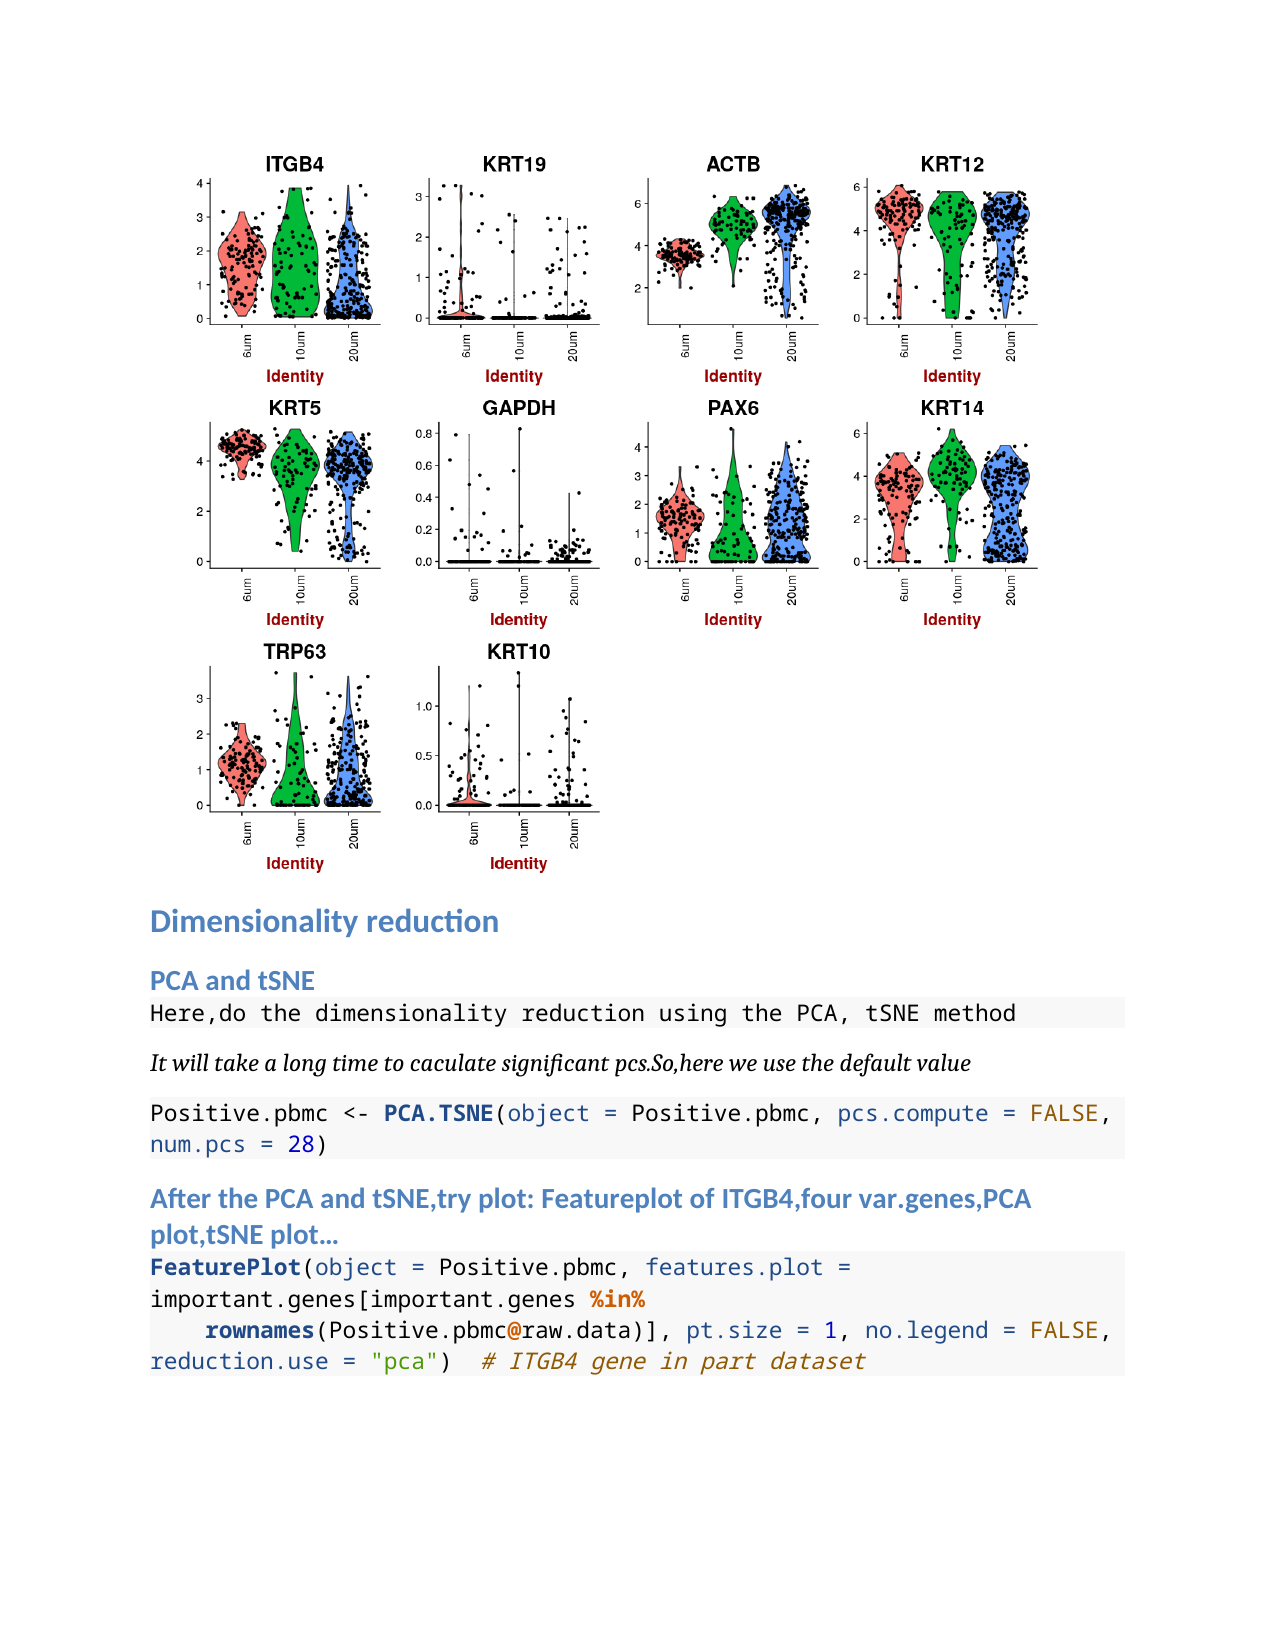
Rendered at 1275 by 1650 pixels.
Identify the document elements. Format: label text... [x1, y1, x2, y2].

text Positive.pbmc <- PCA.TSNE(object = Positive.pbmc, pcs.compute = FALSE, num.pcs = 28) [329, 1097, 1125, 1159]
text Here,do the dimensionality reduction using the PCA, tSNE method [150, 997, 1125, 1028]
subtitle After the PCA and tSNE,try plot: Featureplot of ITGB4,four var.genes,PCA plot,tSNE plot… [150, 1180, 1125, 1251]
picture [168, 150, 1044, 880]
text FeaturePlot(object = Positive.pbmc, features.plot = important.genes[important.genes %in% rownames(Positive.pbmc@raw.data)], pt.size = 1, no.legend = FALSE, reduction.use = "pca") # ITGB4 gene in part dataset [645, 1251, 1125, 1376]
text It will take a long time to caculate significant pcs.So,here we use the default value [150, 1049, 1125, 1078]
subtitle PCA and tSNE [150, 962, 1125, 997]
subtitle Dimensionality reduction [150, 900, 1125, 941]
